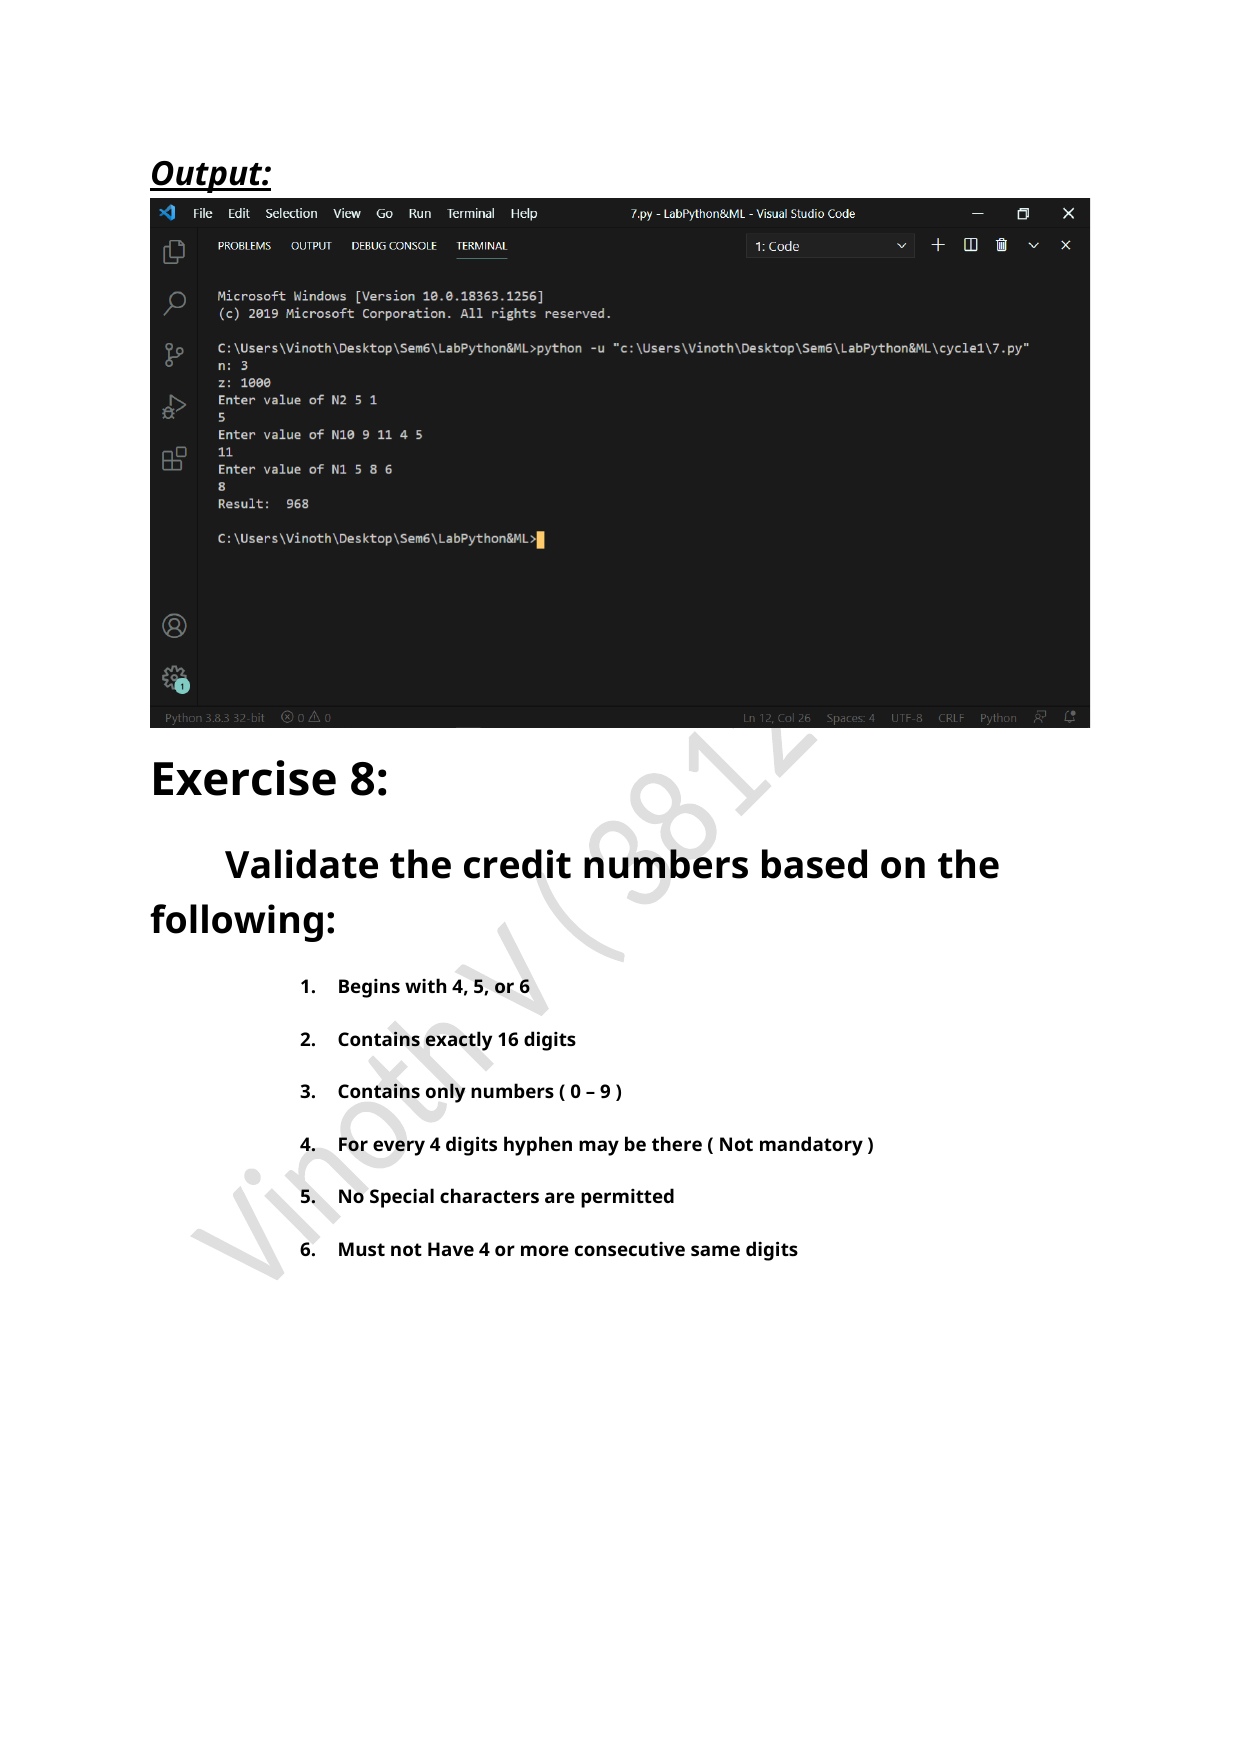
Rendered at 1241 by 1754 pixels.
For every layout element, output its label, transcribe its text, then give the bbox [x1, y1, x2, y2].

subtitle No Special characters are permitted [300, 1184, 1090, 1209]
subtitle Validate the credit numbers based on the following: [150, 838, 1090, 944]
subtitle Contains only numbers ( 0 – 9 ) [300, 1079, 1090, 1104]
subtitle Begins with 4, 5, or 6 [300, 974, 1090, 999]
subtitle Exercise 8: [150, 746, 1090, 808]
subtitle Must not Have 4 or more consecutive same digits [300, 1236, 1090, 1262]
subtitle Contains exactly 16 digits [300, 1026, 1090, 1052]
subtitle For every 4 digits hyphen may be there ( Not mandatory ) [300, 1131, 1090, 1157]
subtitle Output: [150, 150, 1090, 195]
